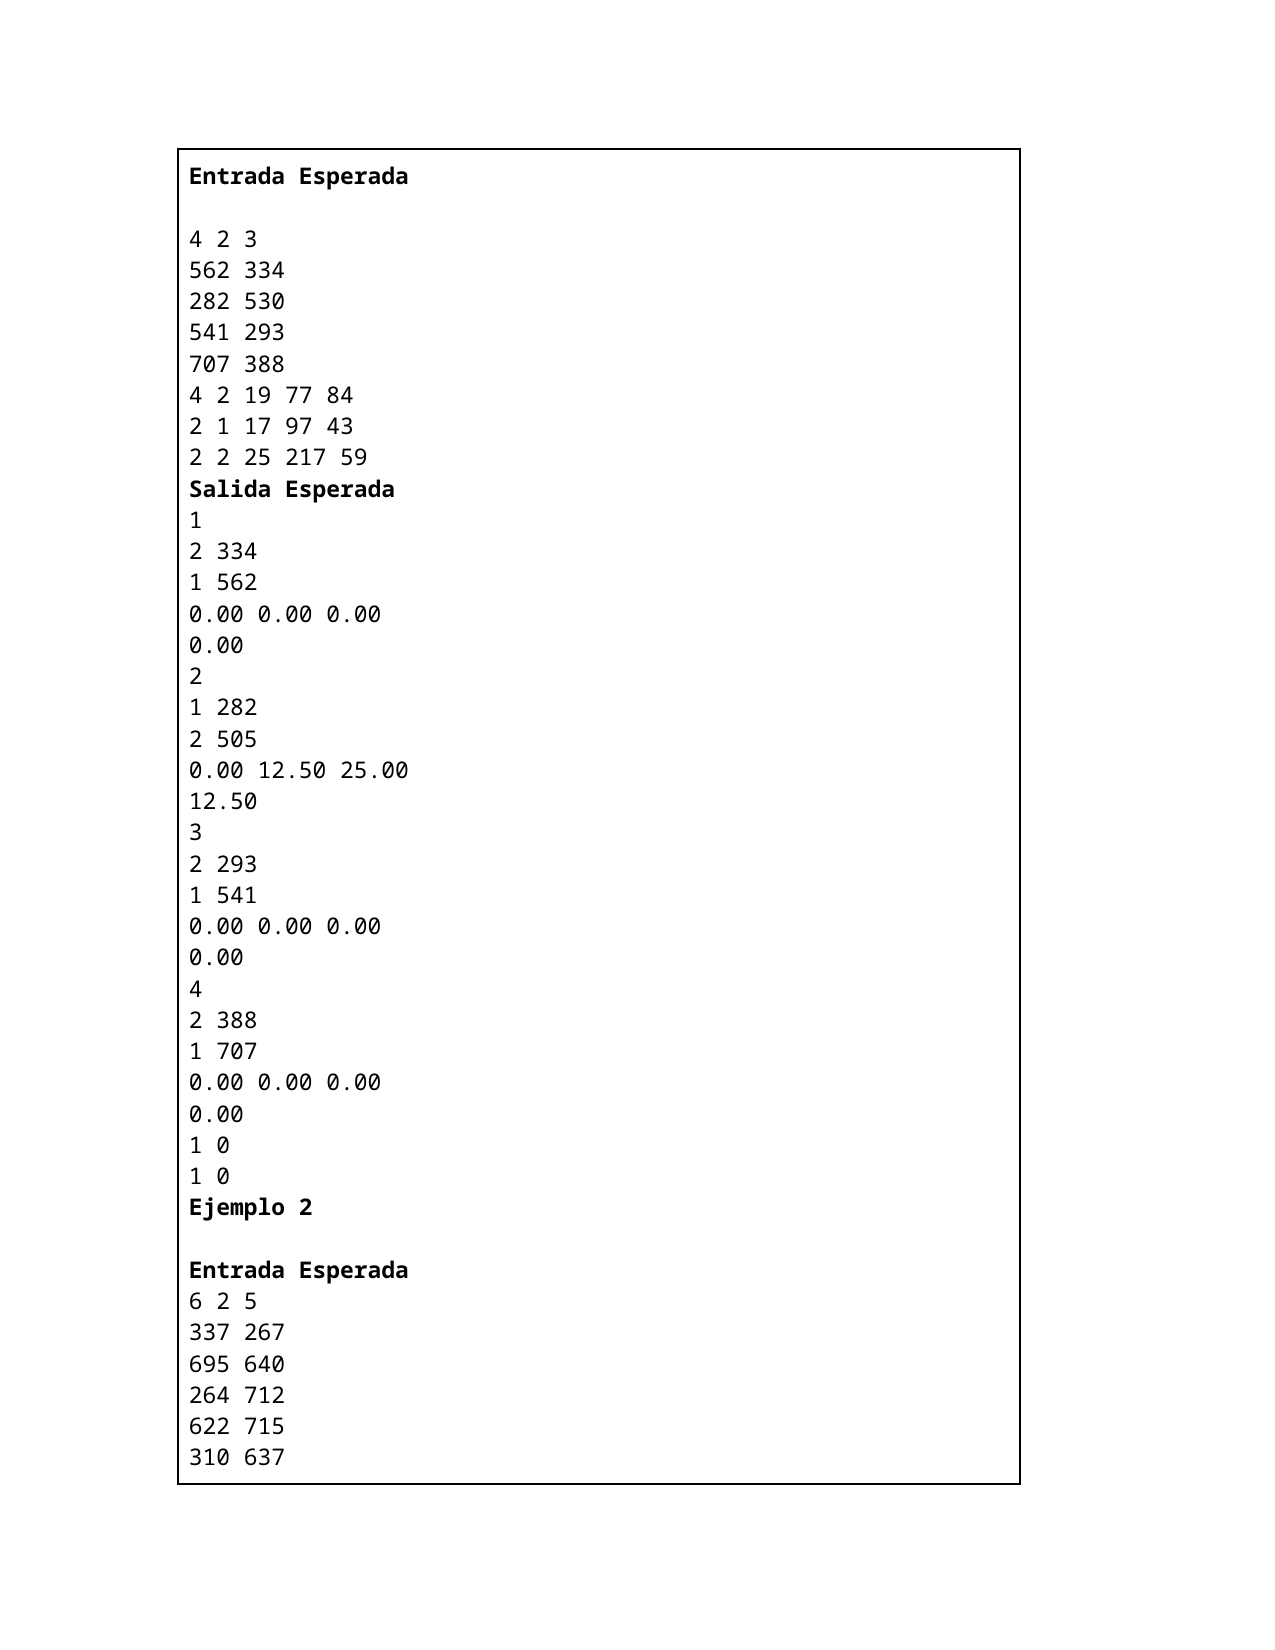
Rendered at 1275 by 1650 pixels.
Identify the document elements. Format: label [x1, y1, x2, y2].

table_cell [179, 150, 1019, 1483]
